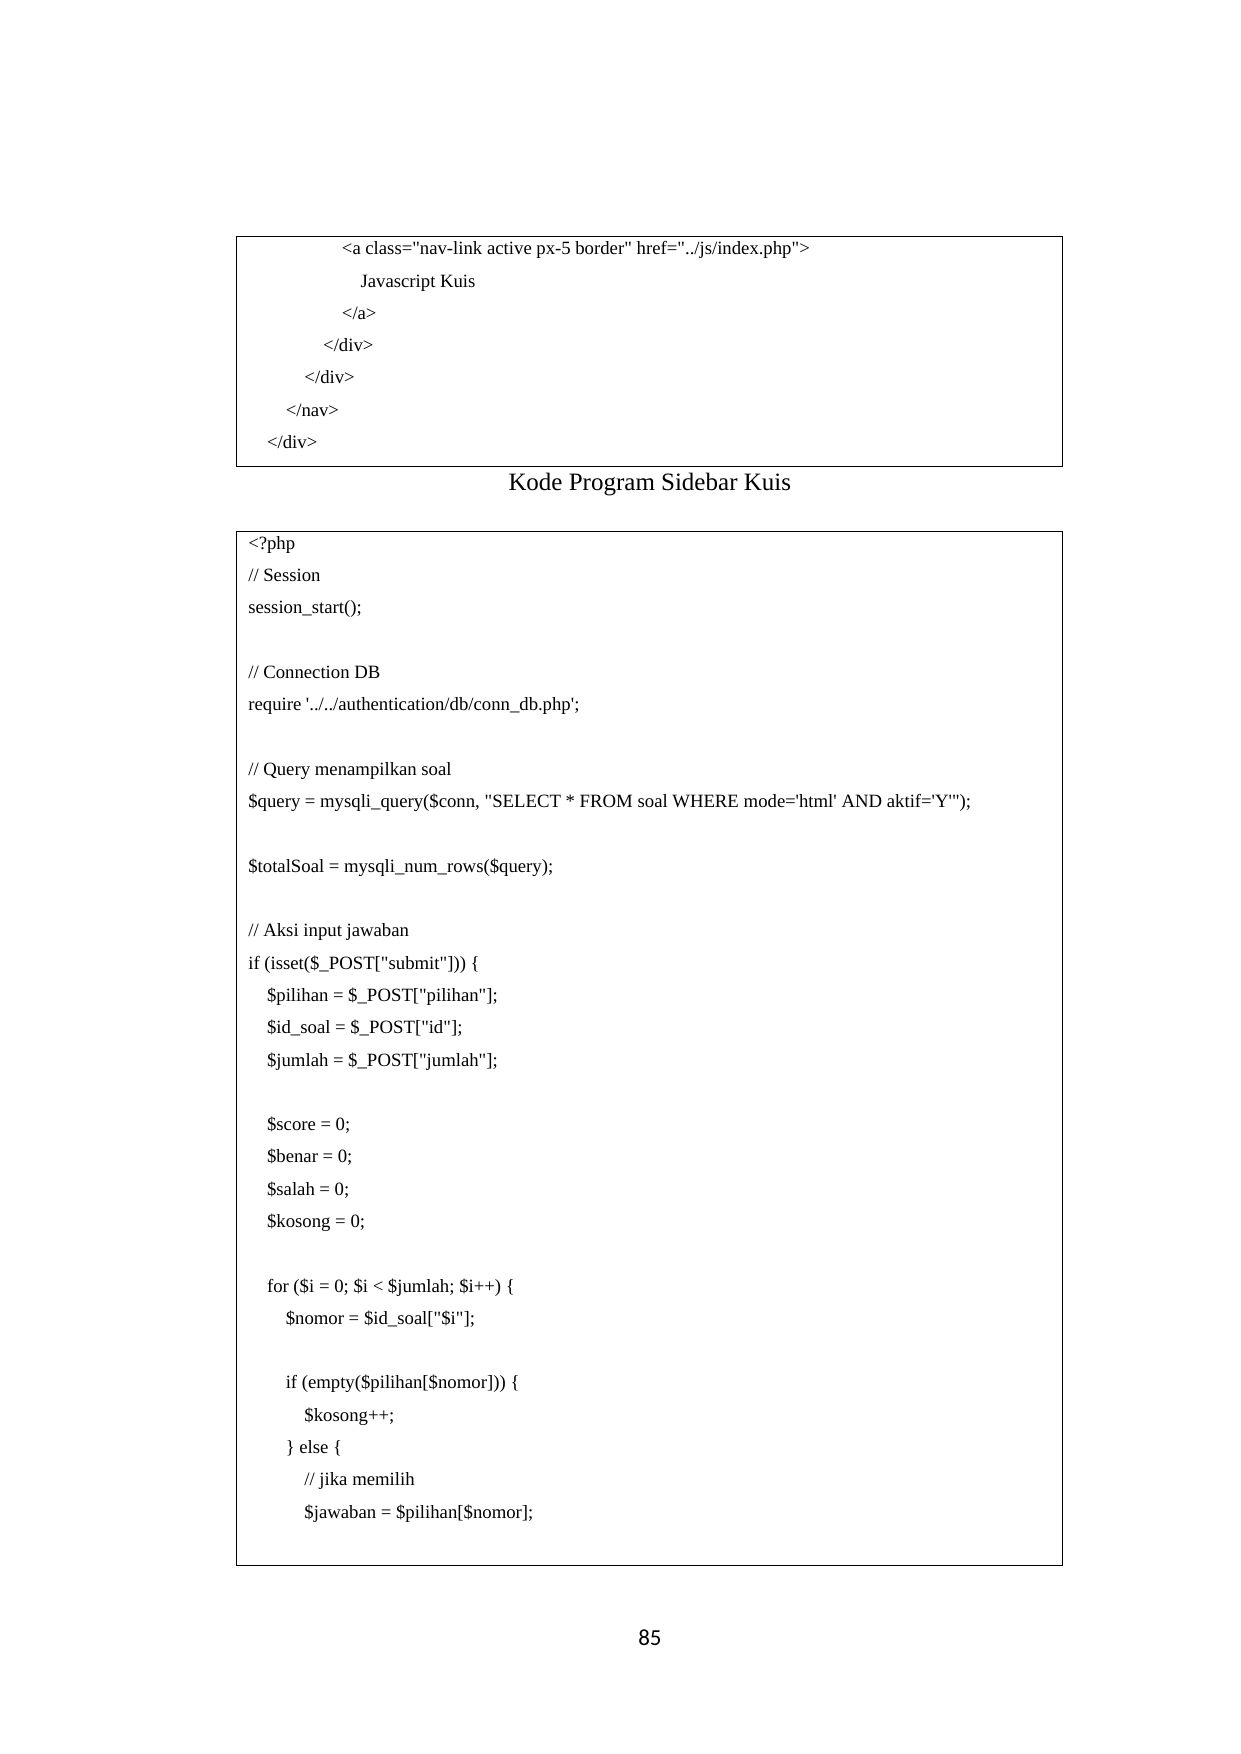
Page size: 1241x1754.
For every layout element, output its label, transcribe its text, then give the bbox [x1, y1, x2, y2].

text Kode Program Sidebar Kuis [236, 467, 1063, 496]
